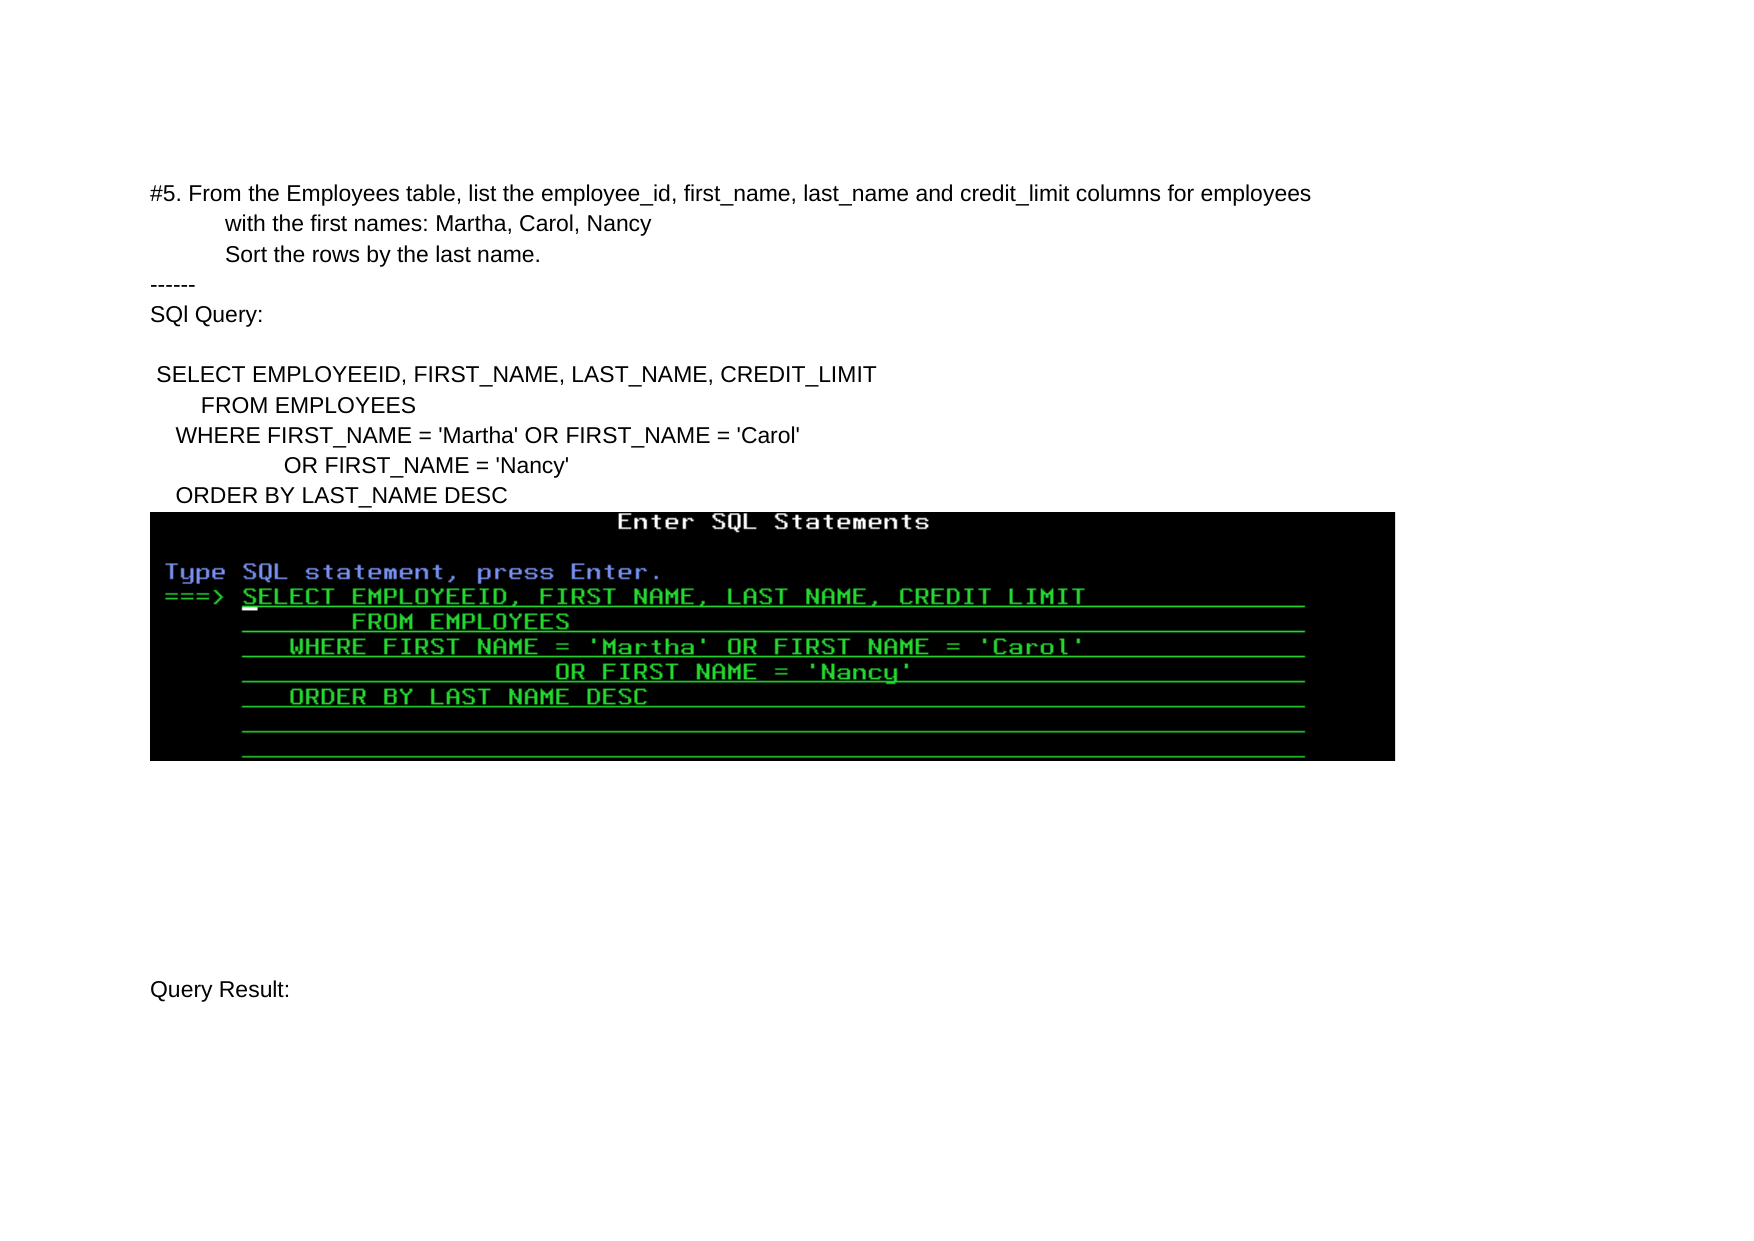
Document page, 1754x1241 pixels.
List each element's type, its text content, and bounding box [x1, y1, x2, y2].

text ORDER BY LAST_NAME DESC [150, 482, 1604, 509]
text FROM EMPLOYEES [150, 392, 1604, 418]
picture [150, 512, 1396, 761]
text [150, 150, 1604, 388]
text WHERE FIRST_NAME = 'Martha' OR FIRST_NAME = 'Carol' [150, 422, 1604, 448]
text Query Result: [150, 976, 1604, 1003]
text OR FIRST_NAME = 'Nancy' [150, 452, 1604, 478]
